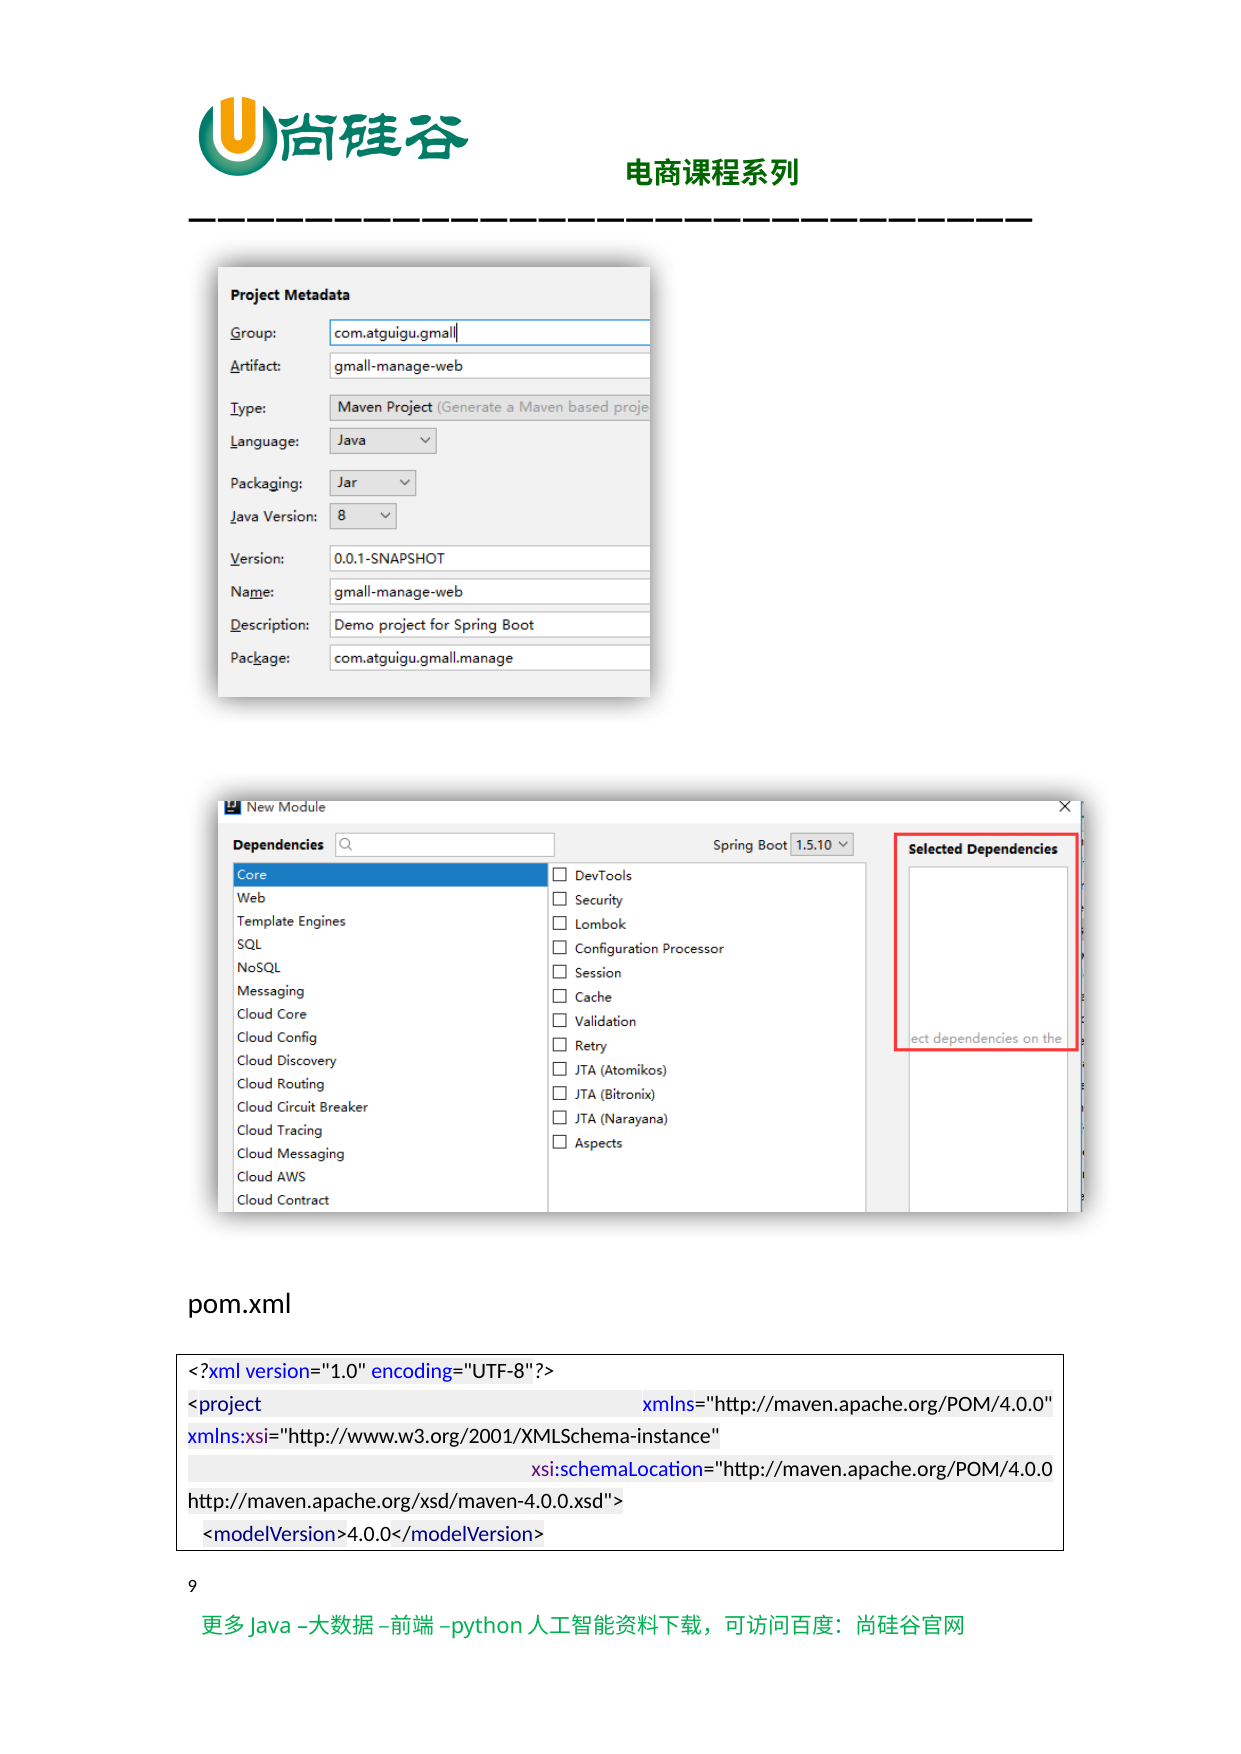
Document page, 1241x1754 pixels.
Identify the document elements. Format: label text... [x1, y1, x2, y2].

text pom.xml [187, 1271, 1053, 1336]
picture [187, 88, 476, 184]
picture [218, 267, 650, 697]
picture [218, 801, 1084, 1212]
